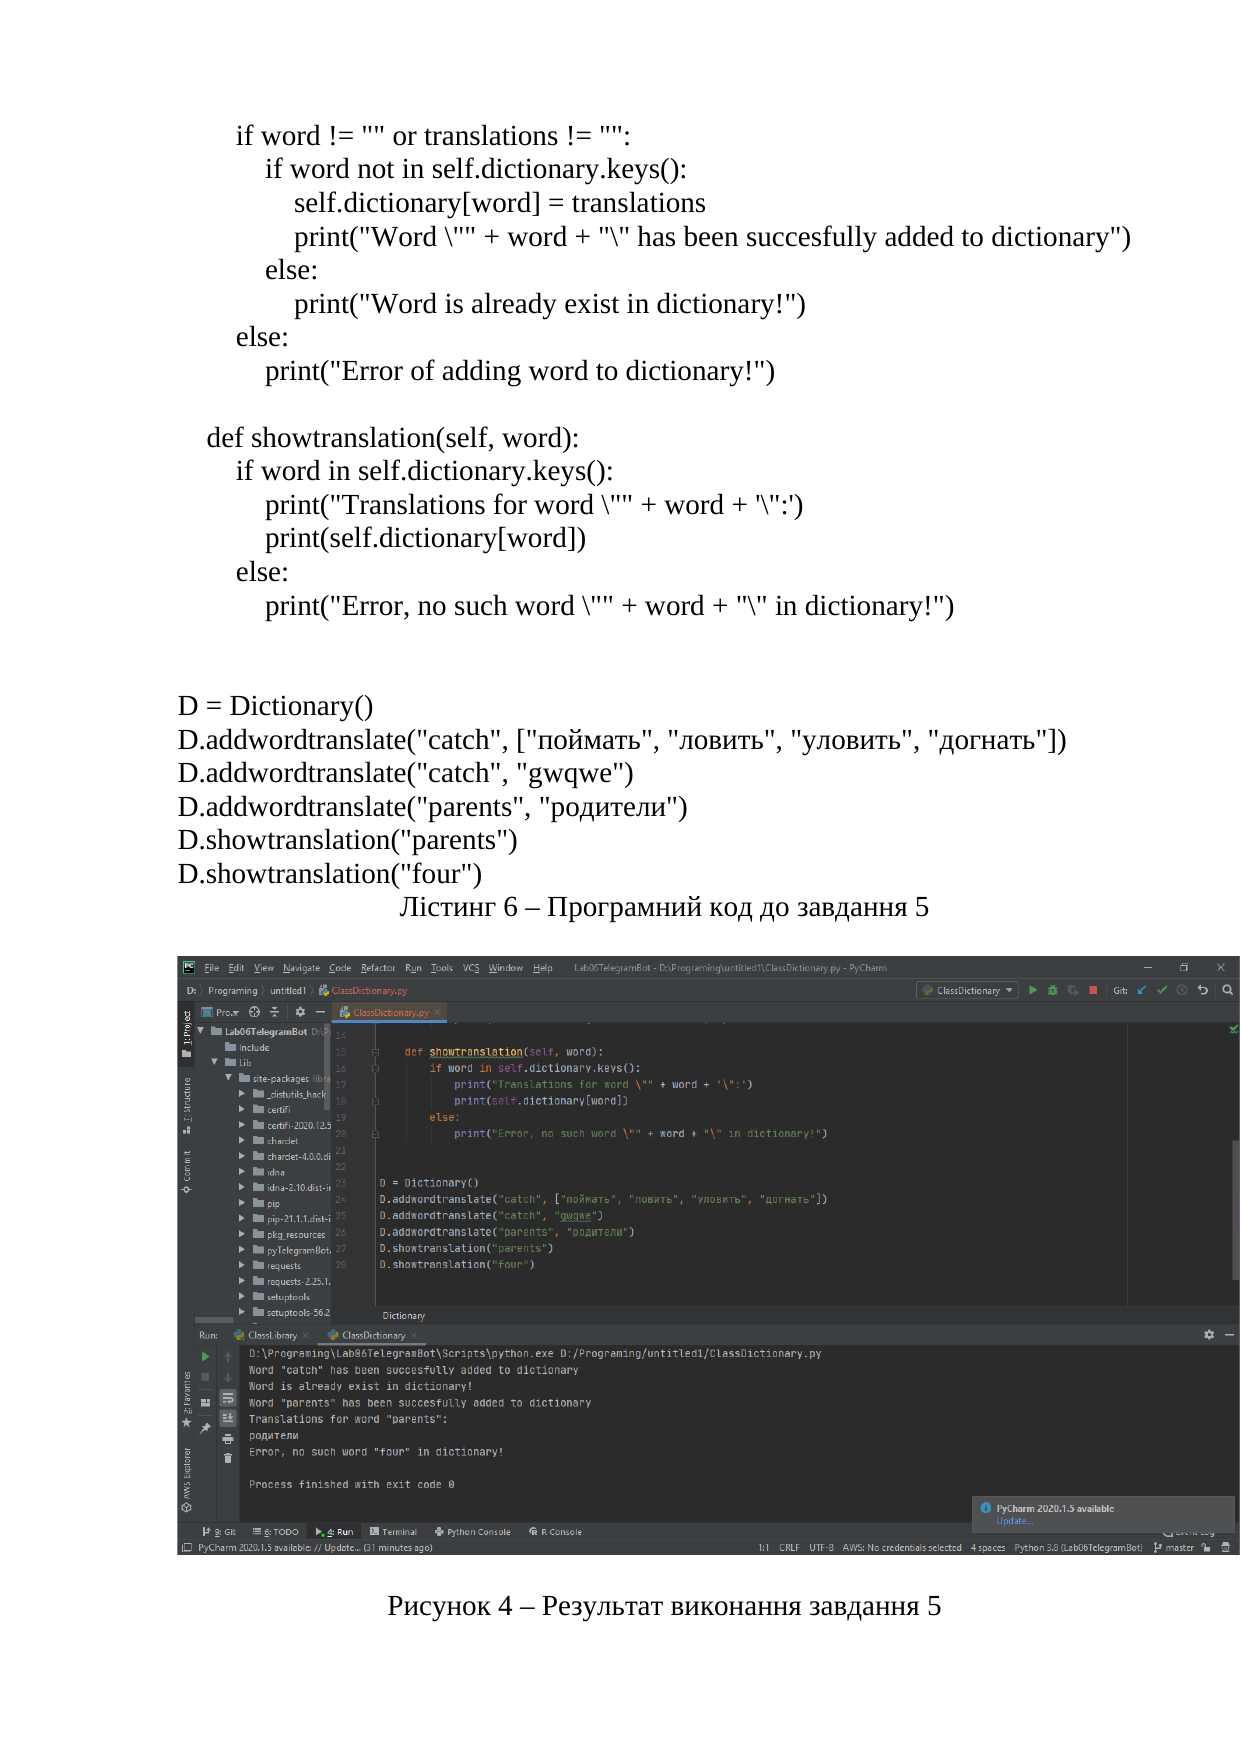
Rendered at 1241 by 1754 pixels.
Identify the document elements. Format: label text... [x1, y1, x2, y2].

text print("Word is already exist in dictionary!") [177, 286, 1152, 319]
text self.dictionary[word] = translations [177, 185, 1152, 219]
text print(self.dictionary[word]) [177, 521, 1152, 554]
text D.addwordtranslate("catch", ["поймать", "ловить", "уловить", "догнать"]) [177, 722, 1152, 755]
text Лістинг 6 – Програмний код до завдання 5 [177, 889, 1152, 923]
text print("Word \"" + word + "\" has been succesfully added to dictionary") [177, 219, 1152, 252]
text else: [177, 252, 1152, 286]
text def showtranslation(self, word): [177, 420, 1152, 453]
text print("Error, no such word \"" + word + "\" in dictionary!") [177, 588, 1152, 621]
text print("Error of adding word to dictionary!") [177, 353, 1152, 386]
text D.showtranslation("four") [177, 856, 1152, 889]
text print("Translations for word \"" + word + '\":') [177, 487, 1152, 521]
text if word in self.dictionary.keys(): [177, 453, 1152, 487]
text D = Dictionary() [177, 688, 1152, 722]
text else: [177, 319, 1152, 353]
text D.addwordtranslate("parents", "родители") [177, 789, 1152, 822]
text else: [177, 554, 1152, 588]
text D.addwordtranslate("catch", "gwqwe") [177, 755, 1152, 789]
text if word != "" or translations != "": [177, 118, 1152, 152]
text D.showtranslation("parents") [177, 822, 1152, 856]
text if word not in self.dictionary.keys(): [177, 152, 1152, 185]
picture [177, 956, 1240, 1555]
text Рисунок 4 – Результат виконання завдання 5 [177, 1588, 1152, 1622]
